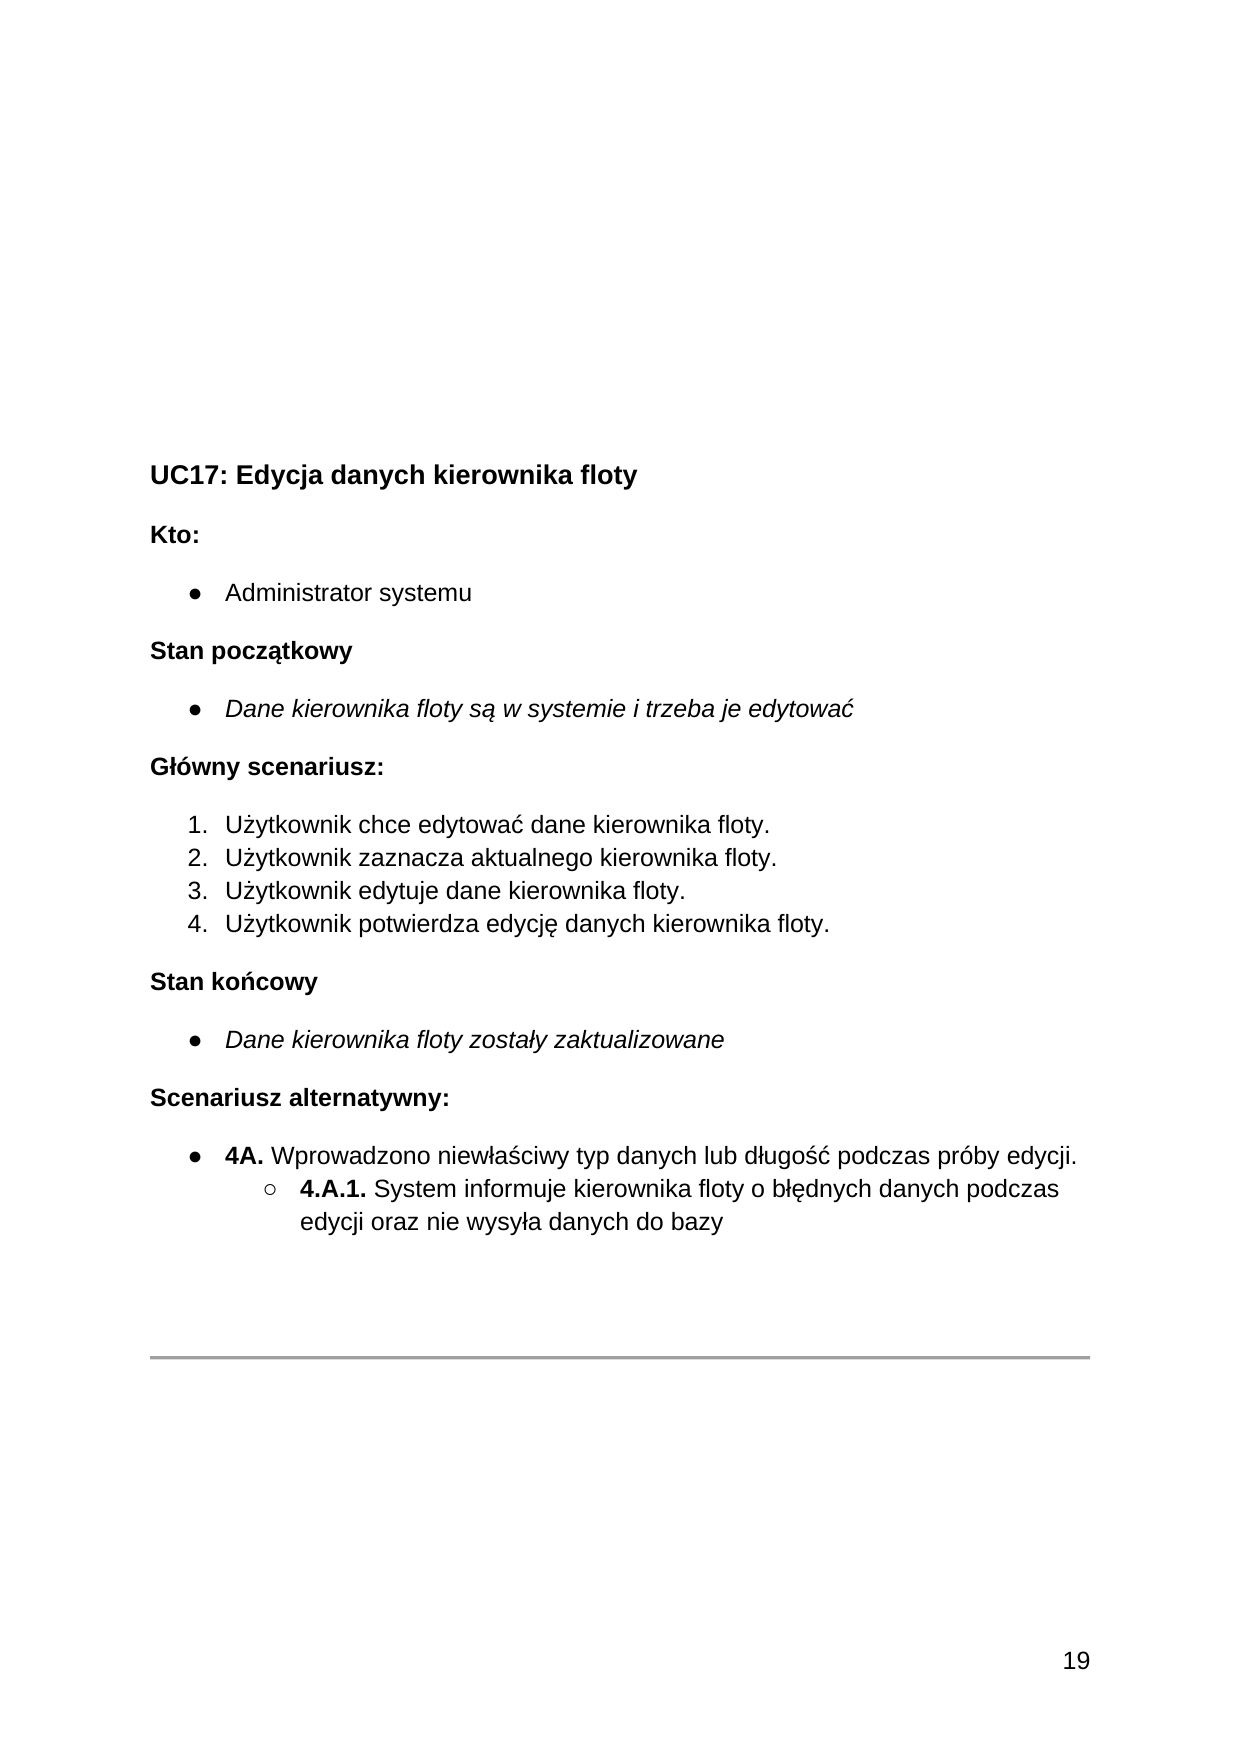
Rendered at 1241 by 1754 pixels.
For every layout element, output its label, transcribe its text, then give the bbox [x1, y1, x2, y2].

list Użytkownik potwierdza edycję danych kierownika floty. [187, 909, 1090, 938]
text Scenariusz alternatywny: [150, 1083, 1090, 1112]
subtitle UC17: Edycja danych kierownika floty [150, 459, 1090, 490]
list Użytkownik zaznacza aktualnego kierownika floty. [187, 843, 1090, 872]
list Użytkownik edytuje dane kierownika floty. [187, 876, 1090, 905]
text Stan początkowy [150, 636, 1090, 664]
list 4A. Wprowadzono niewłaściwy typ danych lub długość podczas próby edycji. [187, 1141, 1090, 1170]
list Dane kierownika floty są w systemie i trzeba je edytować [187, 694, 1090, 723]
list Administrator systemu [187, 578, 1090, 607]
text Główny scenariusz: [150, 752, 1090, 781]
text Kto: [150, 520, 1090, 548]
list Dane kierownika floty zostały zaktualizowane [187, 1025, 1090, 1054]
text Stan końcowy [150, 967, 1090, 996]
list Użytkownik chce edytować dane kierownika floty. [187, 810, 1090, 839]
list 4.A.1. System informuje kierownika floty o błędnych danych podczas edycji oraz nie wysyła danych do bazy [262, 1174, 1090, 1269]
